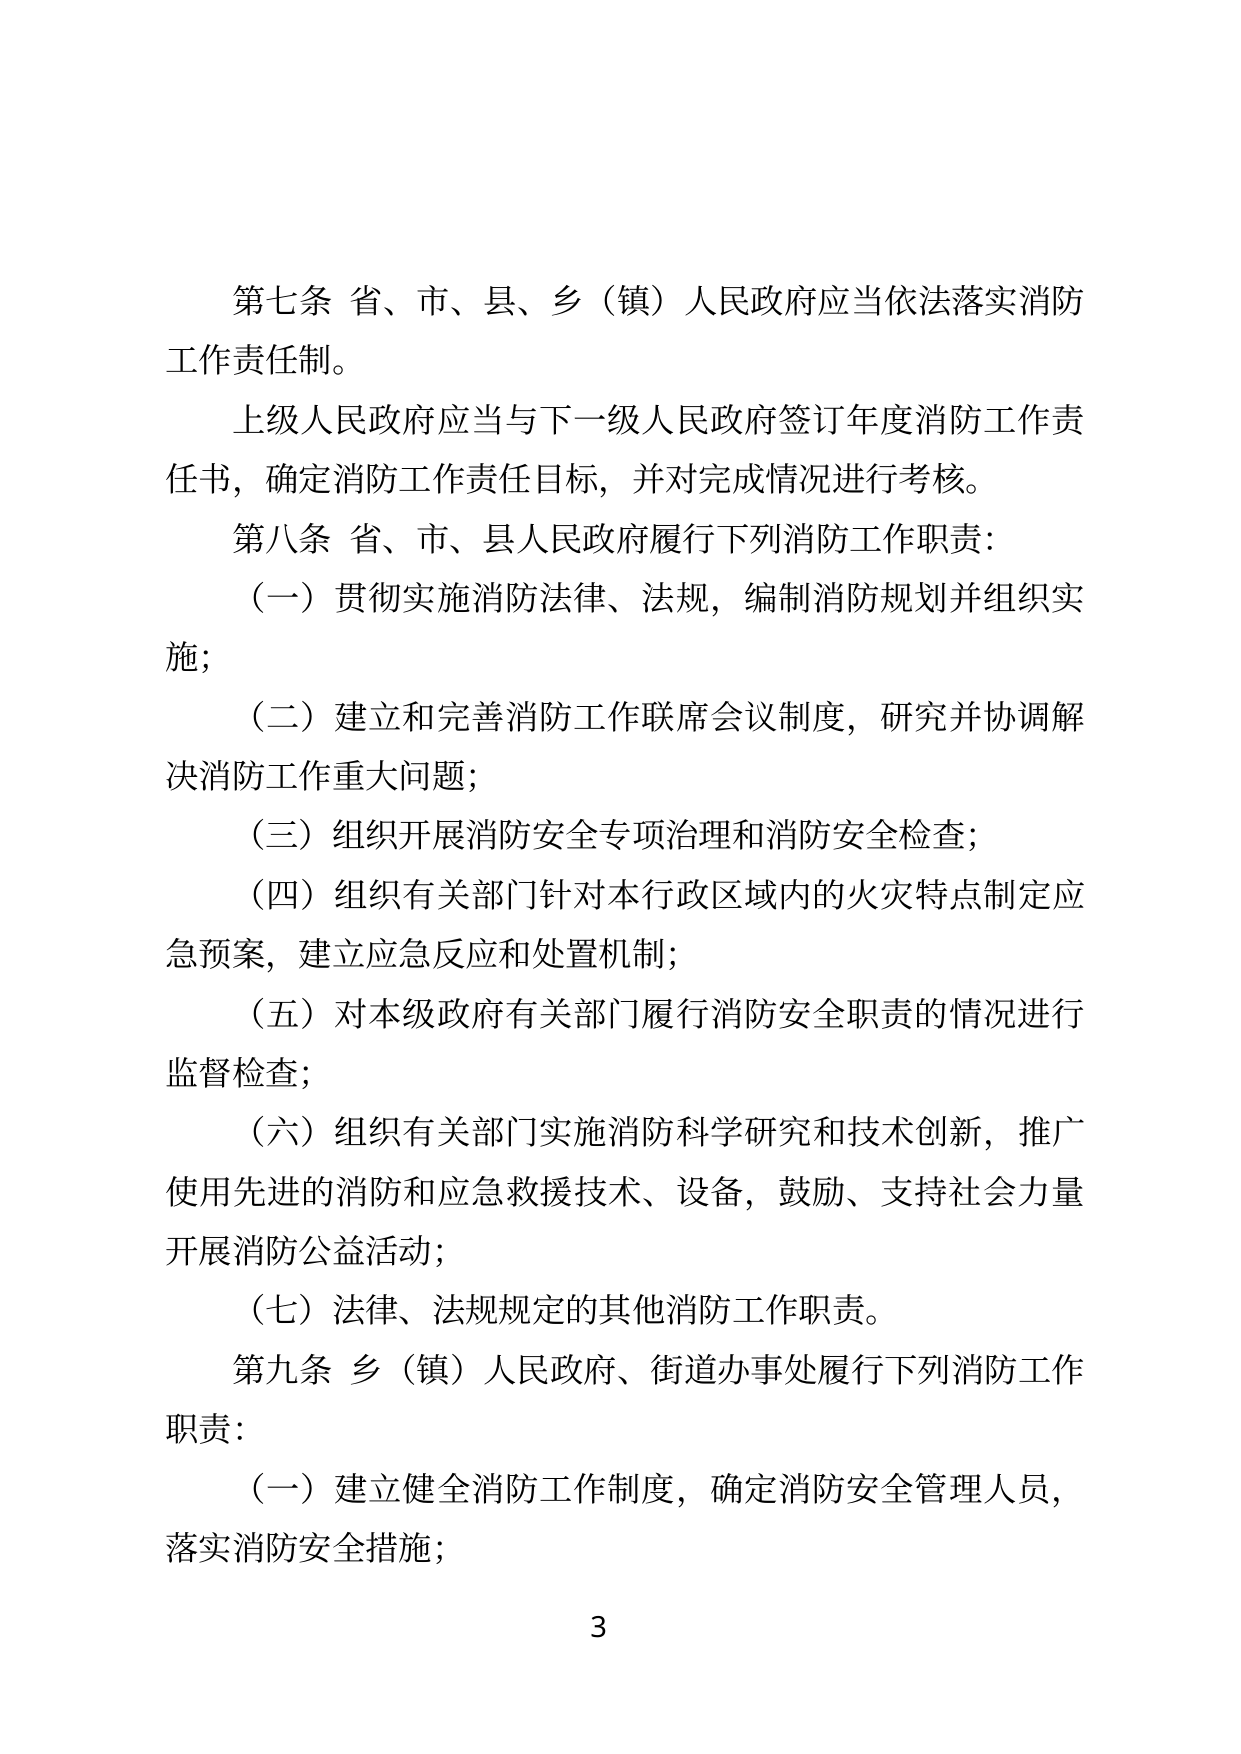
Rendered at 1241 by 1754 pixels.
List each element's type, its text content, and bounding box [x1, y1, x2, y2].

text 上级人民政府应当与下一级人民政府签订年度消防工作责任书，确定消防工作责任目标，并对完成情况进行考核。 [165, 385, 1087, 503]
text 第八条 省、市、县人民政府履行下列消防工作职责： [165, 503, 1087, 563]
text 第七条 省、市、县、乡（镇）人民政府应当依法落实消防工作责任制。 [165, 266, 1087, 385]
text 第九条 乡（镇）人民政府、街道办事处履行下列消防工作职责： [165, 1335, 1087, 1453]
text （三）组织开展消防安全专项治理和消防安全检查； [165, 800, 1087, 860]
text （五）对本级政府有关部门履行消防安全职责的情况进行监督检查； [165, 978, 1087, 1097]
text （六）组织有关部门实施消防科学研究和技术创新，推广使用先进的消防和应急救援技术、设备，鼓励、支持社会力量开展消防公益活动； [165, 1097, 1087, 1275]
text （二）建立和完善消防工作联席会议制度，研究并协调解决消防工作重大问题； [165, 682, 1087, 800]
text （七）法律、法规规定的其他消防工作职责。 [165, 1275, 1087, 1335]
text （一）贯彻实施消防法律、法规，编制消防规划并组织实施； [165, 563, 1087, 682]
text （四）组织有关部门针对本行政区域内的火灾特点制定应急预案，建立应急反应和处置机制； [165, 860, 1087, 978]
text （一）建立健全消防工作制度，确定消防安全管理人员，落实消防安全措施； [165, 1453, 1087, 1572]
